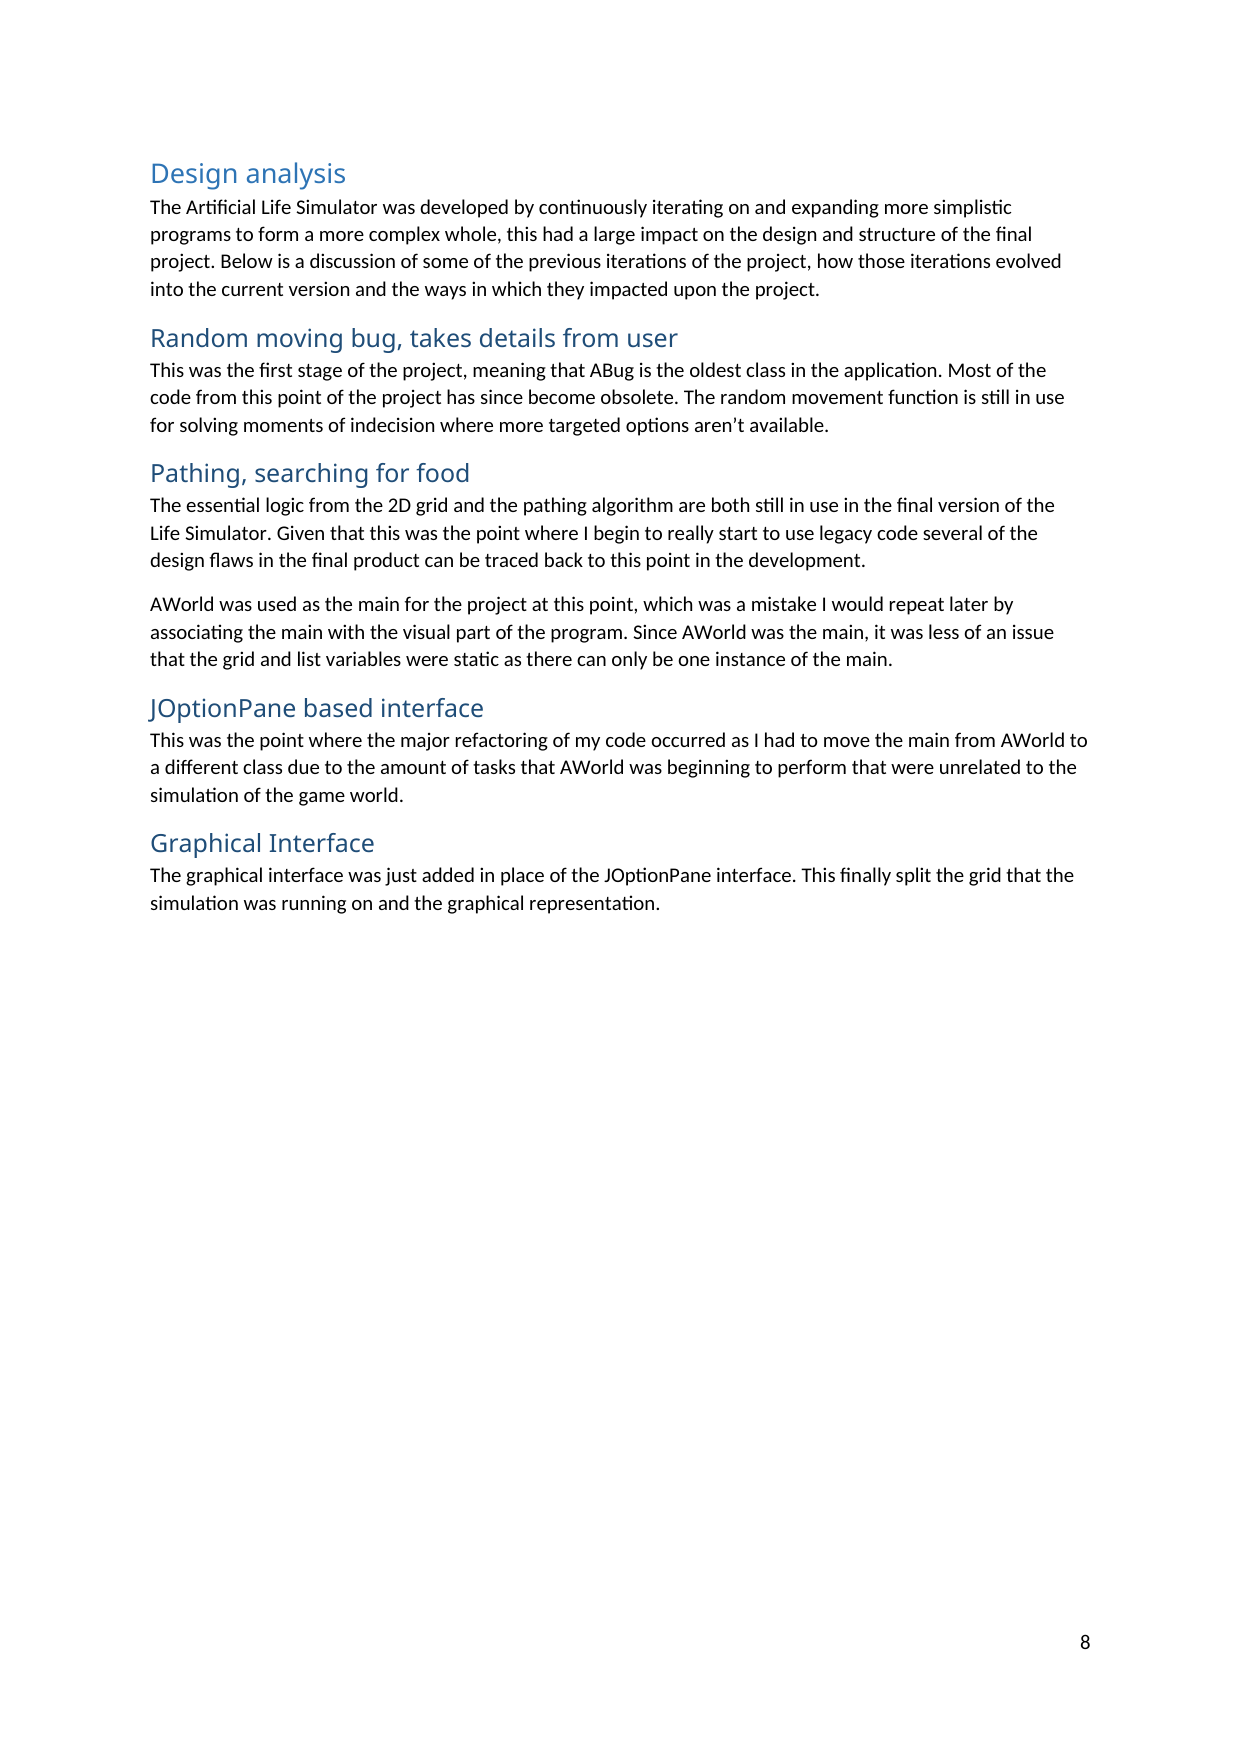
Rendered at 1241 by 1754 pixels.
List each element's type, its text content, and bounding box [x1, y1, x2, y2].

subtitle Random moving bug, takes details from user [150, 320, 1090, 354]
subtitle JOptionPane based interface [150, 690, 1090, 724]
subtitle Design analysis [150, 154, 1090, 191]
text The Artificial Life Simulator was developed by continuously iterating on and expanding more simplistic programs to form a more complex whole, this had a large impact on the design and structure of the final project. Below is a discussion of some of the previous iterations of the project, how those iterations evolved into the current version and the ways in which they impacted upon the project. [150, 194, 1090, 302]
subtitle Graphical Interface [150, 826, 1090, 860]
text The graphical interface was just added in place of the JOptionPane interface. This finally split the grid that the simulation was running on and the graphical representation. [150, 863, 1090, 916]
text This was the point where the major refactoring of my code occurred as I had to move the main from AWorld to a different class due to the amount of tasks that AWorld was beginning to perform that were unrelated to the simulation of the game world. [150, 727, 1090, 807]
text The essential logic from the 2D grid and the pathing algorithm are both still in use in the final version of the Life Simulator. Given that this was the point where I begin to really start to use legacy code several of the design flaws in the final product can be traced back to this point in the development. [150, 493, 1090, 573]
subtitle Pathing, searching for food [150, 456, 1090, 490]
text This was the first stage of the project, meaning that ABug is the oldest class in the application. Most of the code from this point of the project has since become obsolete. The random movement function is still in use for solving moments of indecision where more targeted options aren’t available. [150, 357, 1090, 437]
text AWorld was used as the main for the project at this point, which was a mistake I would repeat later by associating the main with the visual part of the program. Since AWorld was the main, it was less of an issue that the grid and list variables were static as there can only be one instance of the main. [150, 591, 1090, 672]
